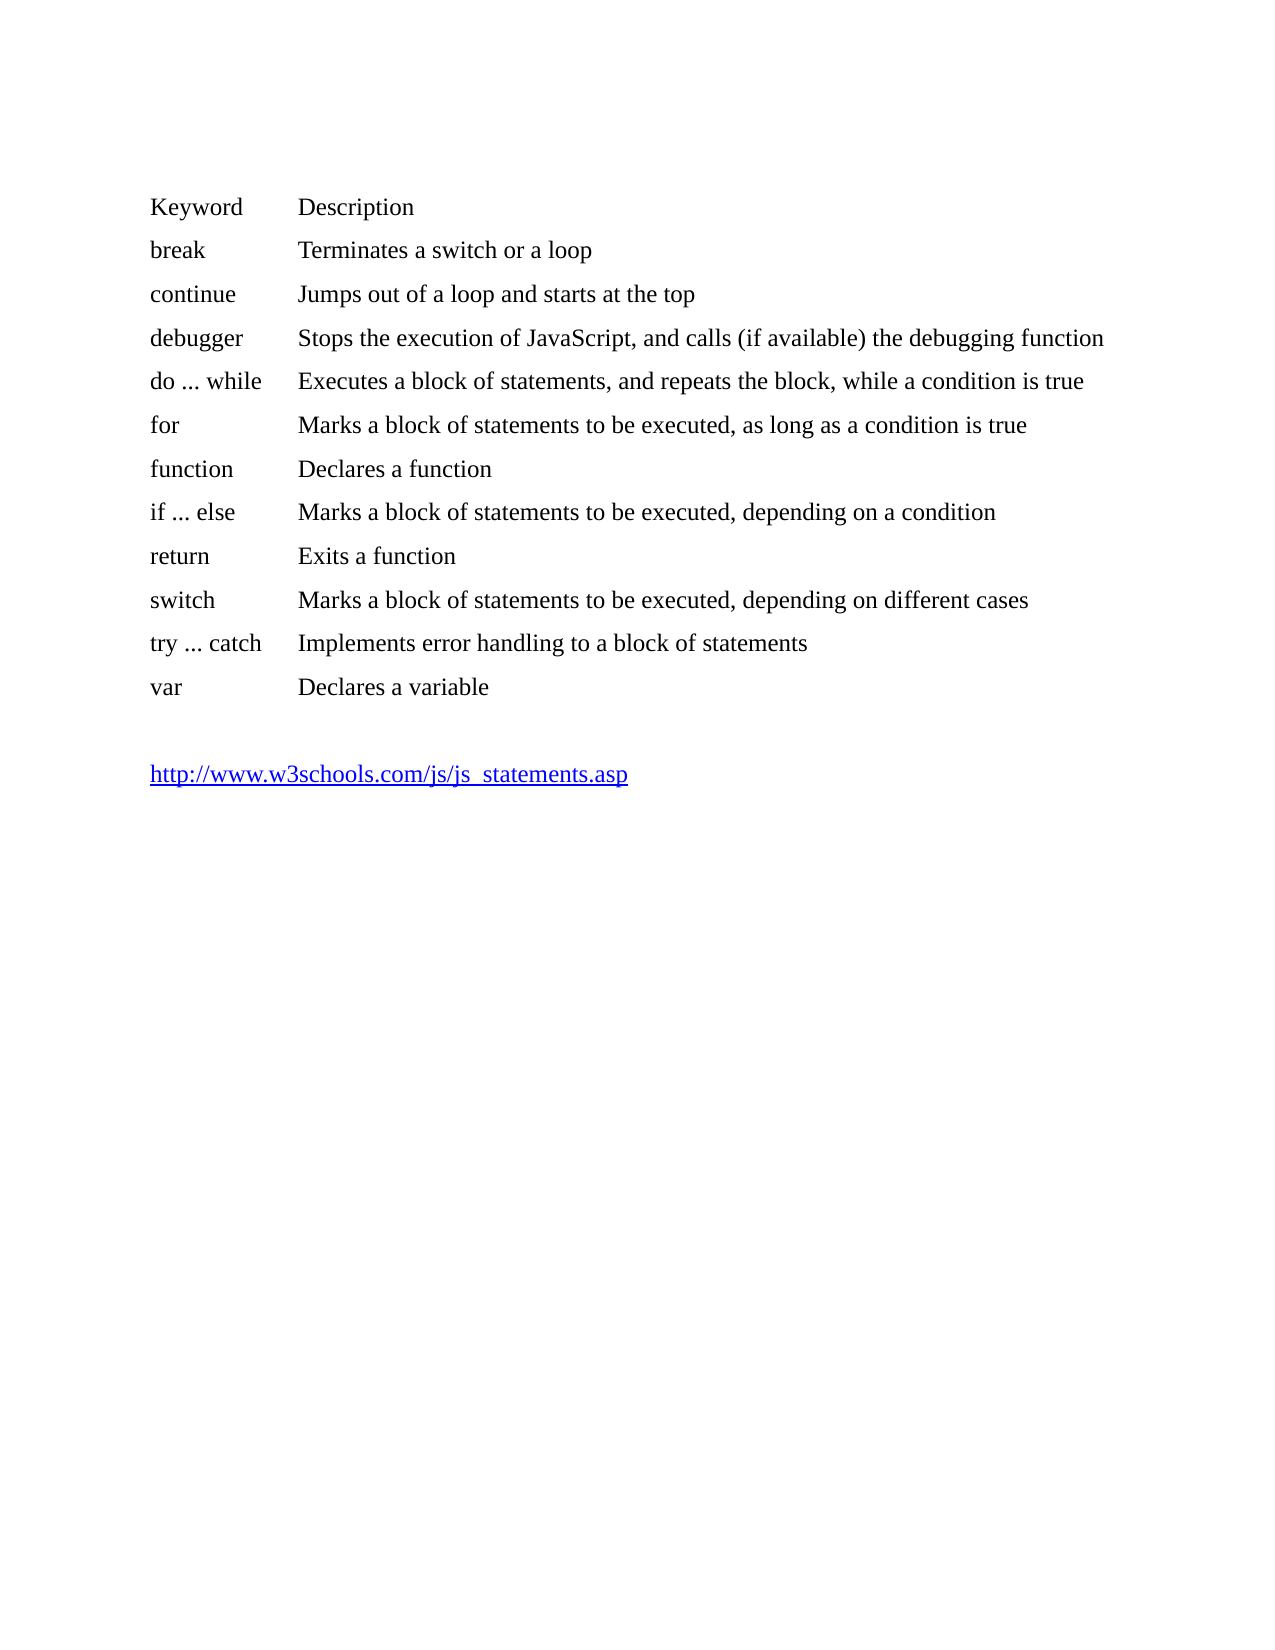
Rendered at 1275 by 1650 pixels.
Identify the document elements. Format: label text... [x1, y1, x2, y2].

text do ... while Executes a block of statements, and repeats the block, while a condition is true [150, 368, 1125, 395]
text break Terminates a switch or a loop [150, 237, 1125, 264]
text http://www.w3schools.com/js/js_statements.asp [150, 761, 1125, 788]
text for Marks a block of statements to be executed, as long as a condition is true [150, 412, 1125, 439]
text Keyword Description [150, 194, 1125, 221]
text switch Marks a block of statements to be executed, depending on different cases [150, 586, 1125, 613]
text debugger Stops the execution of JavaScript, and calls (if available) the debugging function [150, 324, 1125, 352]
text try ... catch Implements error handling to a block of statements [150, 630, 1125, 657]
text var Declares a variable [150, 674, 1125, 701]
text return Exits a function [150, 543, 1125, 570]
text if ... else Marks a block of statements to be executed, depending on a condition [150, 499, 1125, 526]
text function Declares a function [150, 456, 1125, 482]
text continue Jumps out of a loop and starts at the top [150, 281, 1125, 308]
